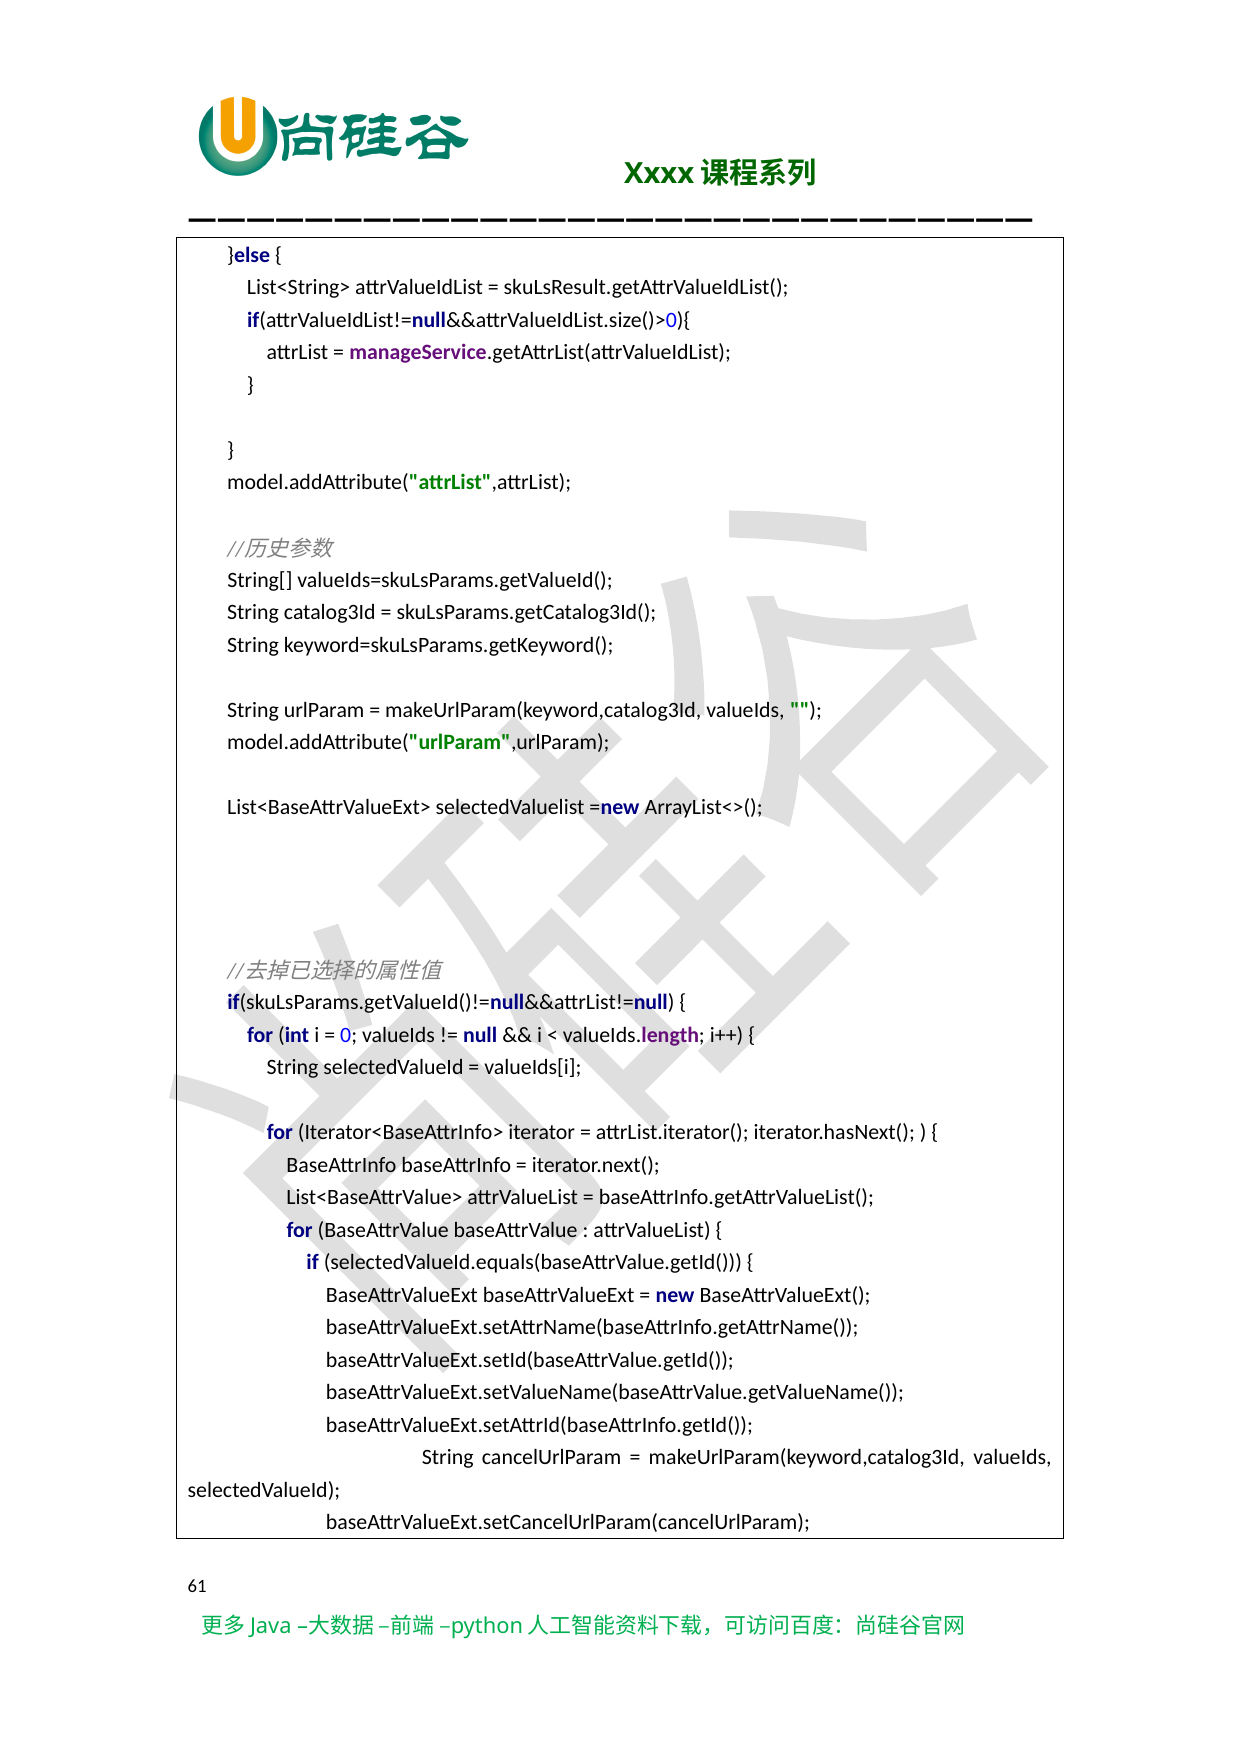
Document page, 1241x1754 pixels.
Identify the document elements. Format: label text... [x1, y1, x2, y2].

picture [187, 88, 476, 184]
